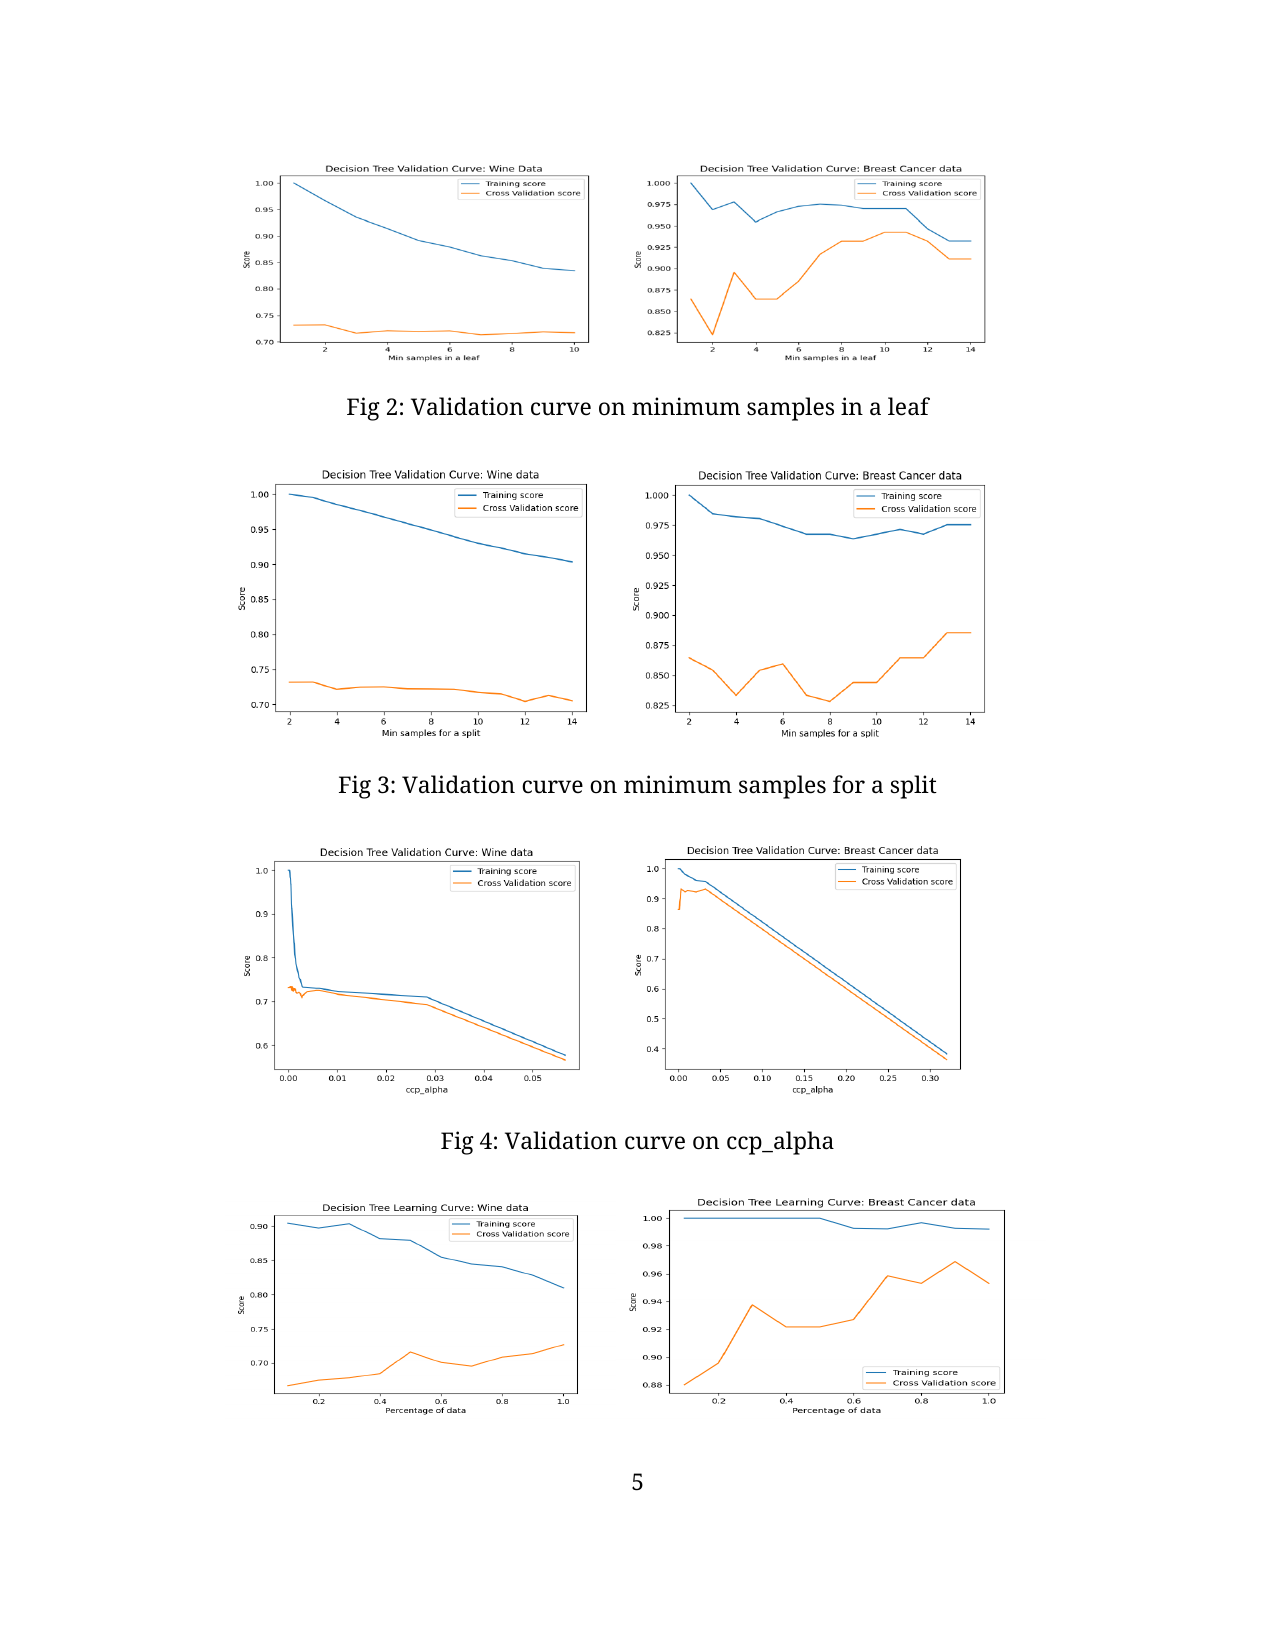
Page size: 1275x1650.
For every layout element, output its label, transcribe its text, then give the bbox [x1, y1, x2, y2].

text Fig 2: Validation curve on minimum samples in a leaf [225, 391, 1050, 422]
picture [231, 150, 1024, 366]
picture [225, 448, 1024, 744]
picture [225, 826, 998, 1099]
picture [225, 1182, 1047, 1419]
text Fig 4: Validation curve on ccp_alpha [225, 1125, 1050, 1156]
text Fig 3: Validation curve on minimum samples for a split [225, 769, 1050, 801]
